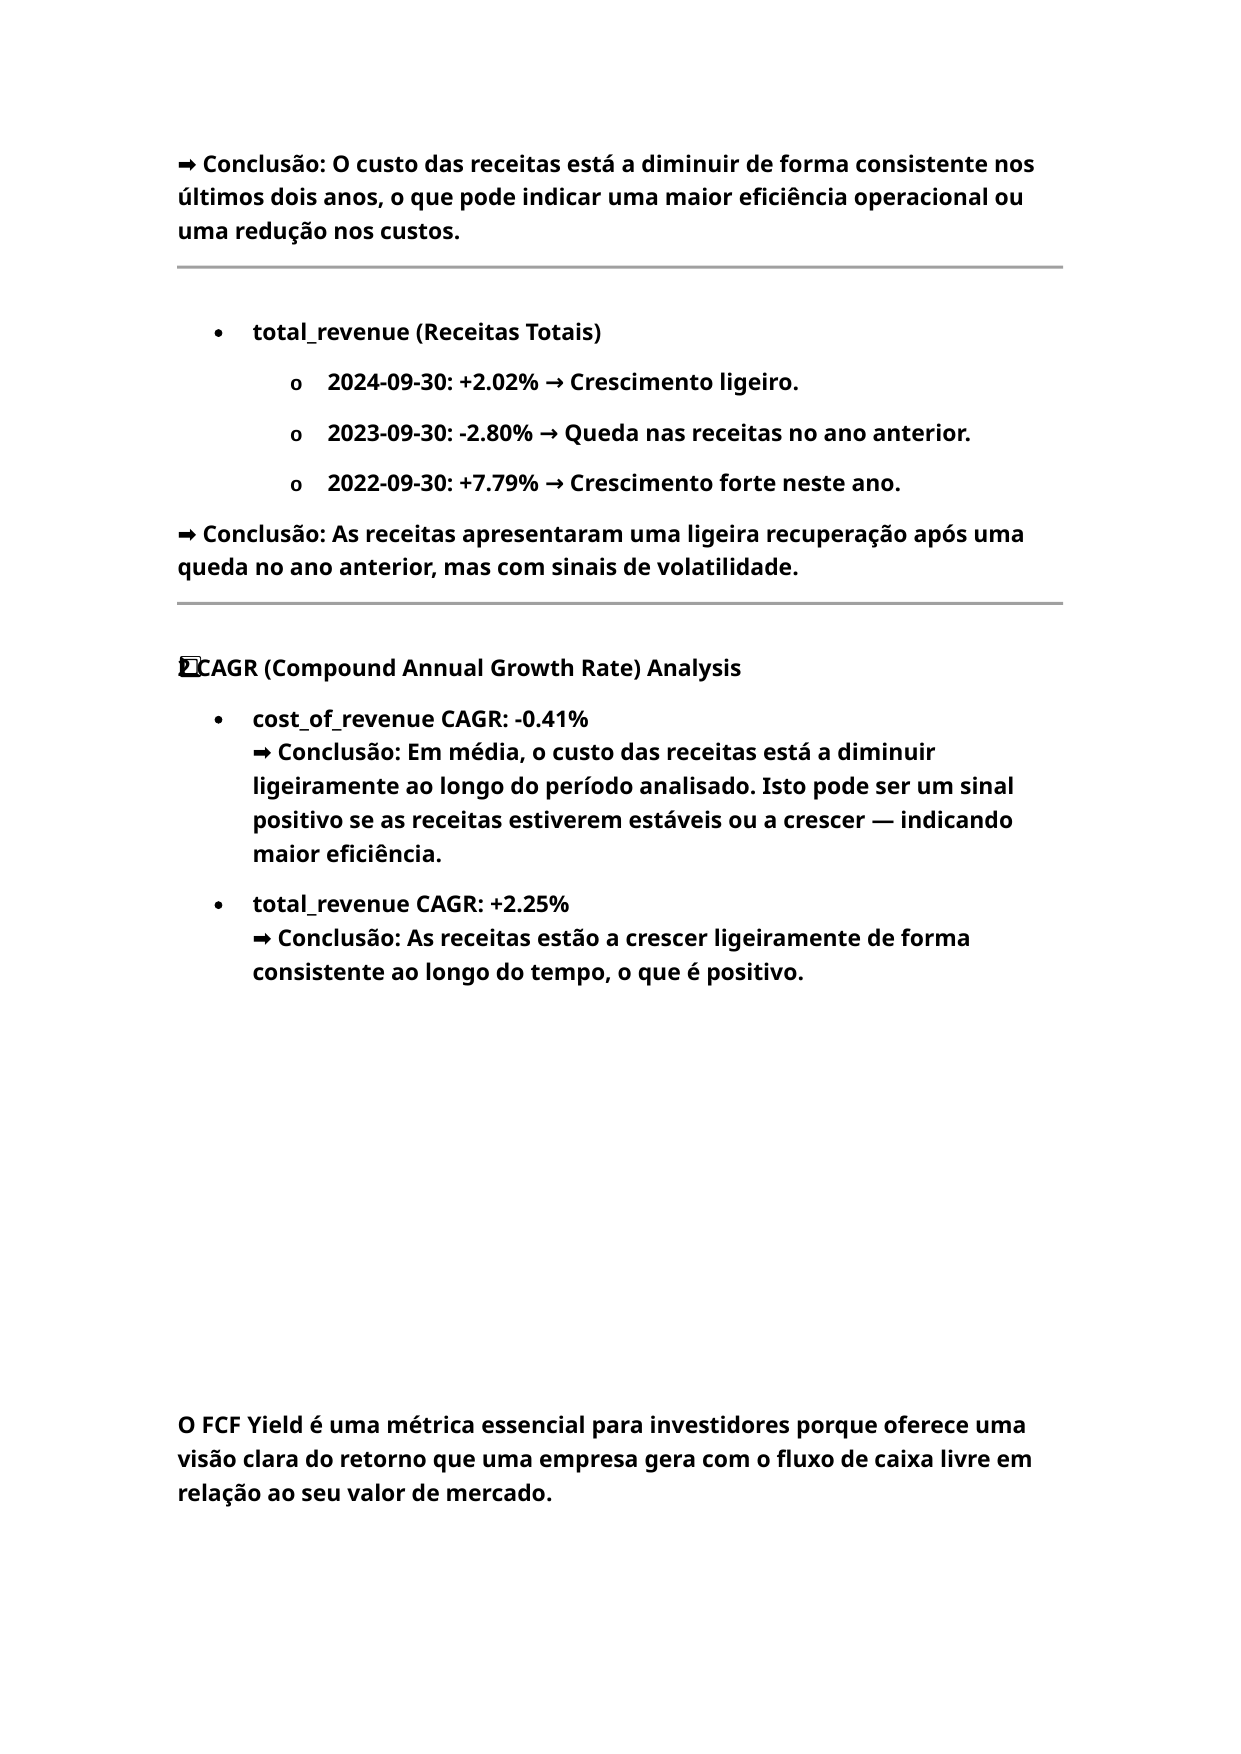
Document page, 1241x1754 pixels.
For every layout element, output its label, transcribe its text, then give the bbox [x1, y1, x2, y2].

list 2024-09-30: +2.02% → Crescimento ligeiro. [290, 366, 1063, 398]
text ➡️ Conclusão: O custo das receitas está a diminuir de forma consistente nos últimos dois anos, o que pode indicar uma maior eficiência operacional ou uma redução nos custos. [177, 148, 1063, 246]
text 2️⃣ CAGR (Compound Annual Growth Rate) Analysis [177, 652, 1063, 683]
list cost_of_revenue CAGR: -0.41% ➡️ Conclusão: Em média, o custo das receitas está a diminuir ligeiramente ao longo do período analisado. Isto pode ser um sinal positivo se as receitas estiverem estáveis ou a crescer — indicando maior eficiência. [215, 703, 1063, 869]
list total_revenue (Receitas Totais) [215, 316, 1063, 347]
text ➡️ Conclusão: As receitas apresentaram uma ligeira recuperação após uma queda no ano anterior, mas com sinais de volatilidade. [177, 518, 1063, 583]
text O FCF Yield é uma métrica essencial para investidores porque oferece uma visão clara do retorno que uma empresa gera com o fluxo de caixa livre em relação ao seu valor de mercado. [177, 1409, 1063, 1508]
list 2023-09-30: -2.80% → Queda nas receitas no ano anterior. [290, 417, 1063, 448]
list 2022-09-30: +7.79% → Crescimento forte neste ano. [290, 467, 1063, 498]
list total_revenue CAGR: +2.25% ➡️ Conclusão: As receitas estão a crescer ligeiramente de forma consistente ao longo do tempo, o que é positivo. [215, 888, 1063, 987]
